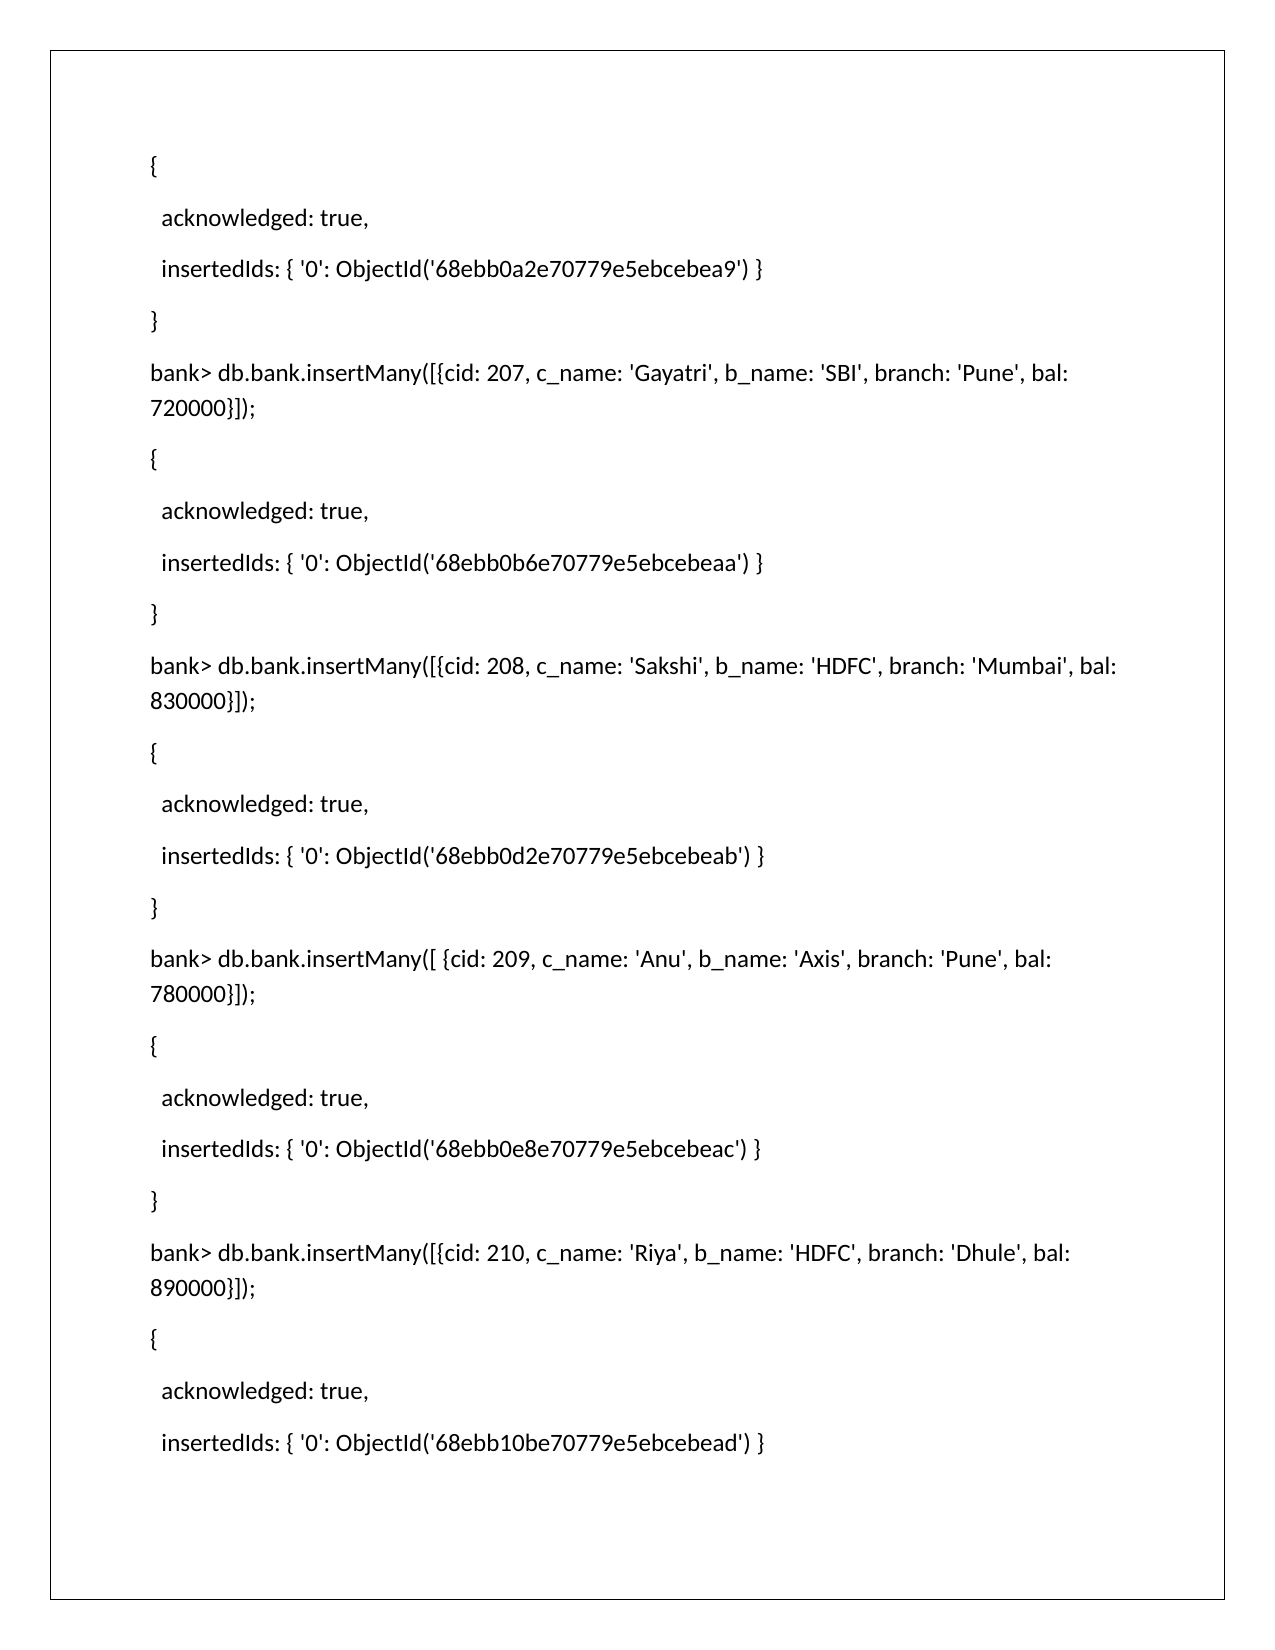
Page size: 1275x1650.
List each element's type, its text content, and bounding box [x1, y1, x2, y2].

text acknowledged: true, [150, 1082, 1125, 1112]
text acknowledged: true, [150, 202, 1125, 232]
text } [150, 305, 1125, 336]
text acknowledged: true, [150, 788, 1125, 819]
text bank> db.bank.insertMany([{cid: 207, c_name: 'Gayatri', b_name: 'SBI', branch: 'Pune', bal: 720000}]); [150, 357, 1125, 422]
text insertedIds: { '0': ObjectId('68ebb0b6e70779e5ebcebeaa') } [150, 547, 1125, 577]
text { [150, 1030, 1125, 1061]
text } [150, 1185, 1125, 1216]
text { [150, 737, 1125, 767]
text bank> db.bank.insertMany([{cid: 208, c_name: 'Sakshi', b_name: 'HDFC', branch: 'Mumbai', bal: 830000}]); [150, 650, 1125, 716]
text bank> db.bank.insertMany([{cid: 210, c_name: 'Riya', b_name: 'HDFC', branch: 'Dhule', bal: 890000}]); [150, 1237, 1125, 1302]
text insertedIds: { '0': ObjectId('68ebb10be70779e5ebcebead') } [150, 1427, 1125, 1457]
text { [150, 150, 1125, 181]
text insertedIds: { '0': ObjectId('68ebb0e8e70779e5ebcebeac') } [150, 1133, 1125, 1164]
text insertedIds: { '0': ObjectId('68ebb0d2e70779e5ebcebeab') } [150, 840, 1125, 871]
text } [150, 892, 1125, 922]
text acknowledged: true, [150, 1375, 1125, 1406]
text { [150, 443, 1125, 474]
text insertedIds: { '0': ObjectId('68ebb0a2e70779e5ebcebea9') } [150, 253, 1125, 284]
text } [150, 598, 1125, 629]
text bank> db.bank.insertMany([ {cid: 209, c_name: 'Anu', b_name: 'Axis', branch: 'Pune', bal: 780000}]); [150, 943, 1125, 1009]
text acknowledged: true, [150, 495, 1125, 526]
text { [150, 1323, 1125, 1354]
